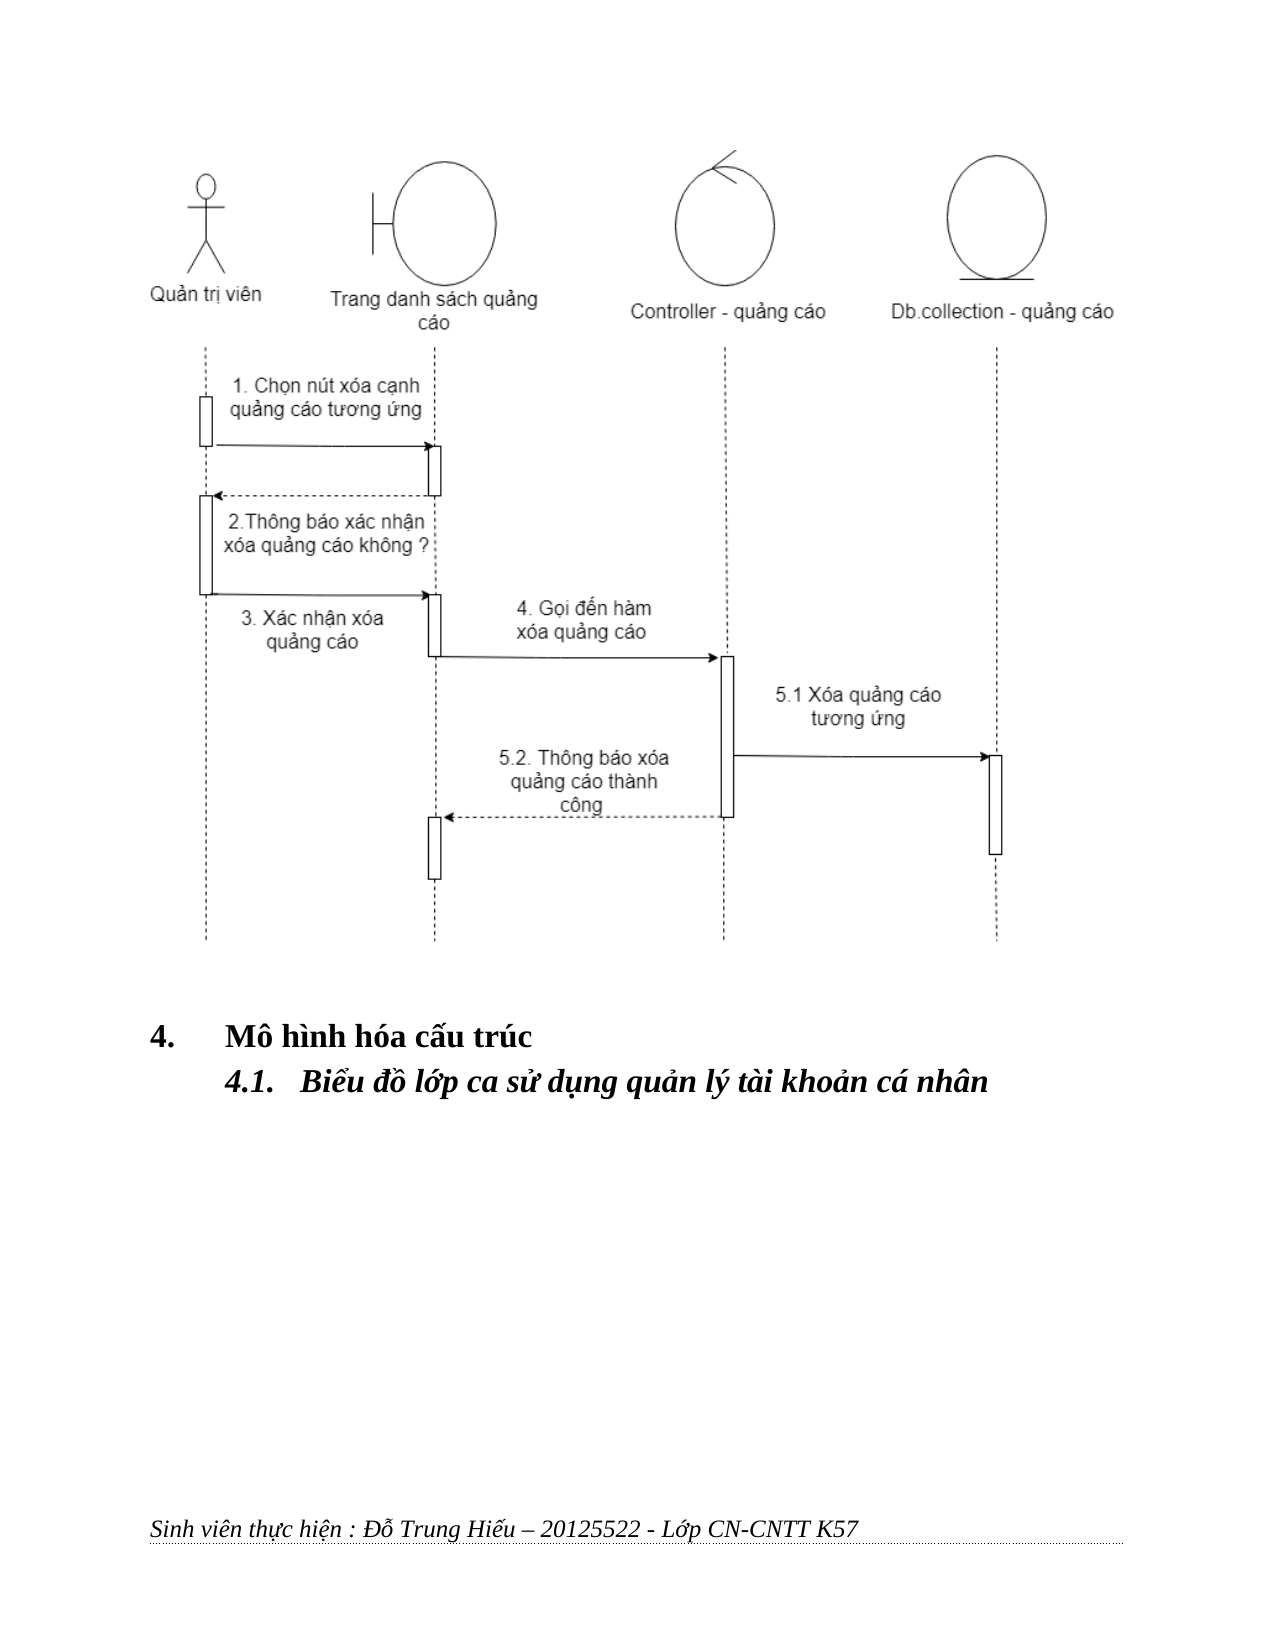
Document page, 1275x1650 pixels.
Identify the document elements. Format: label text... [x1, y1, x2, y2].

picture [150, 150, 1125, 943]
list Biểu đồ lớp ca sử dụng quản lý tài khoản cá nhân [225, 1061, 1125, 1099]
subtitle Mô hình hóa cấu trúc [150, 1016, 1125, 1055]
